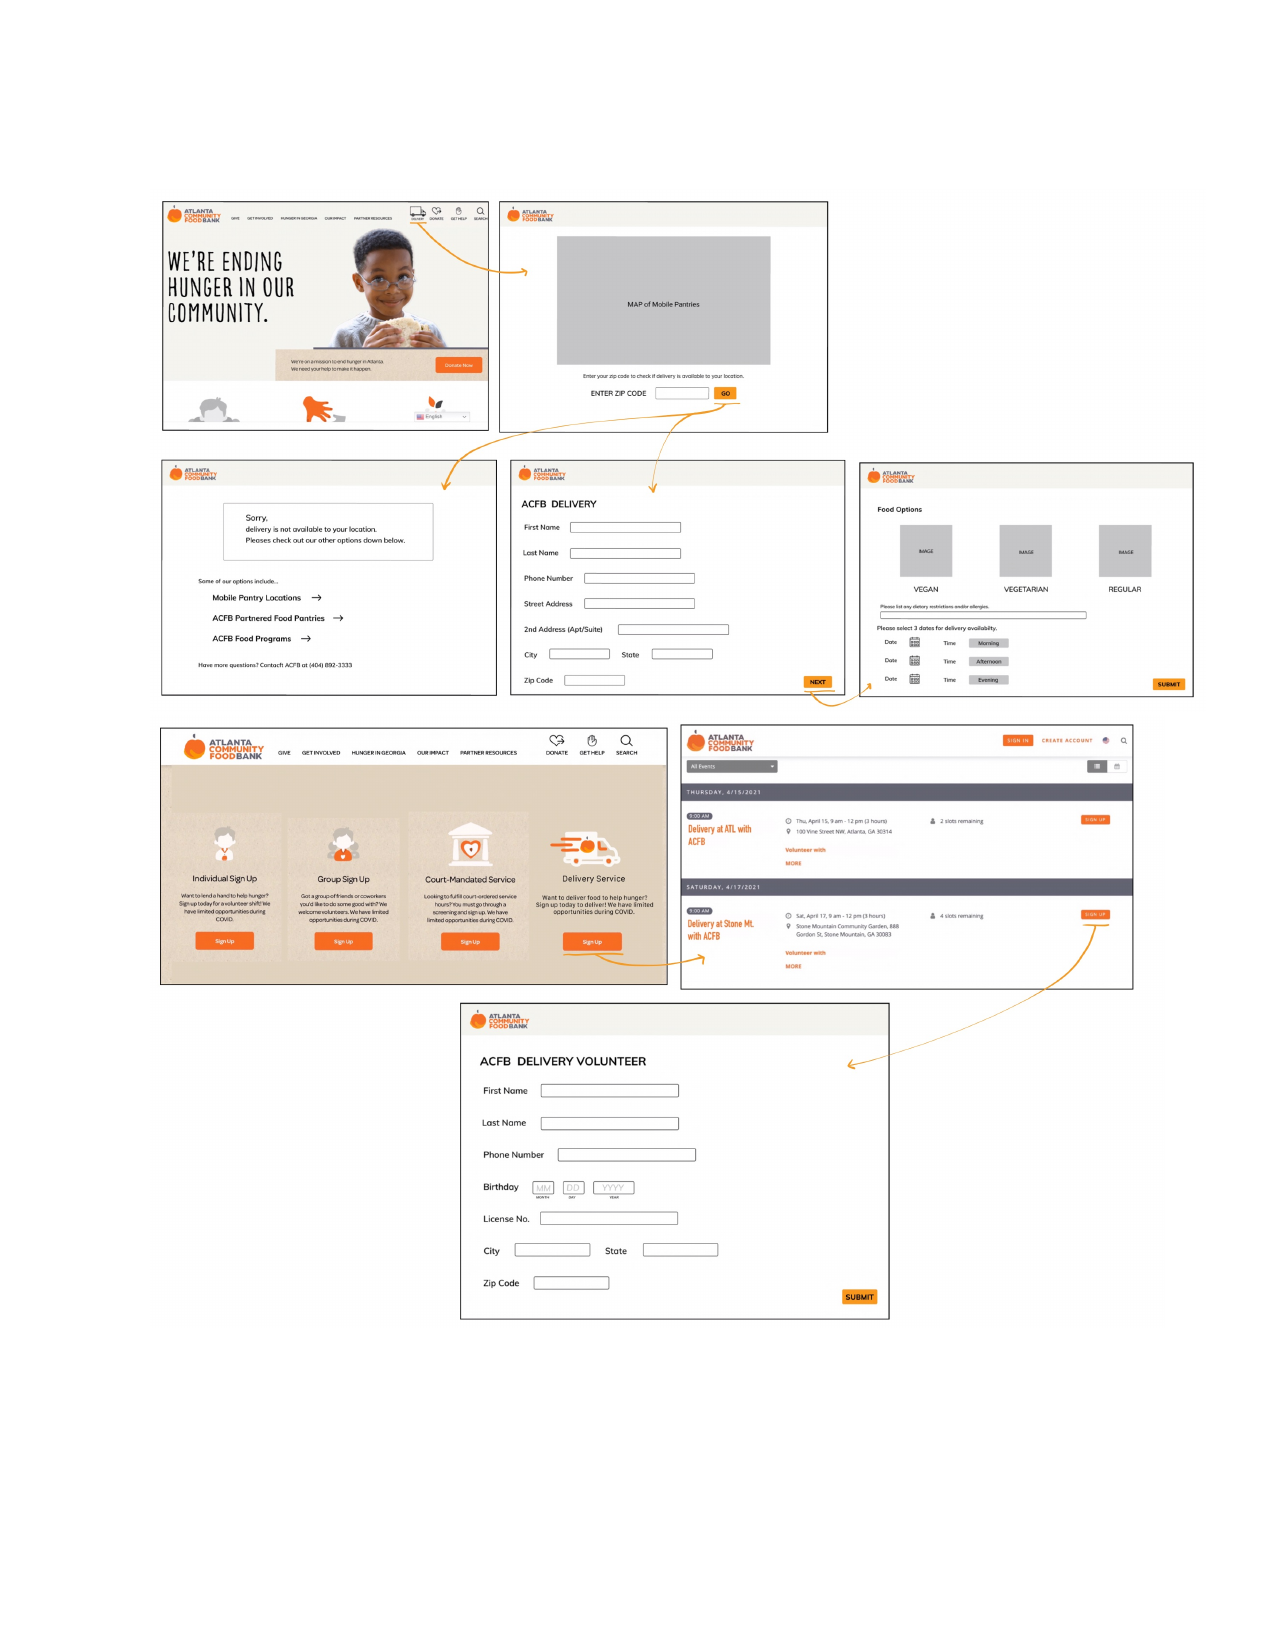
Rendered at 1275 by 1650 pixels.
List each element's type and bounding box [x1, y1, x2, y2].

picture [150, 715, 1165, 1328]
picture [150, 189, 1207, 712]
